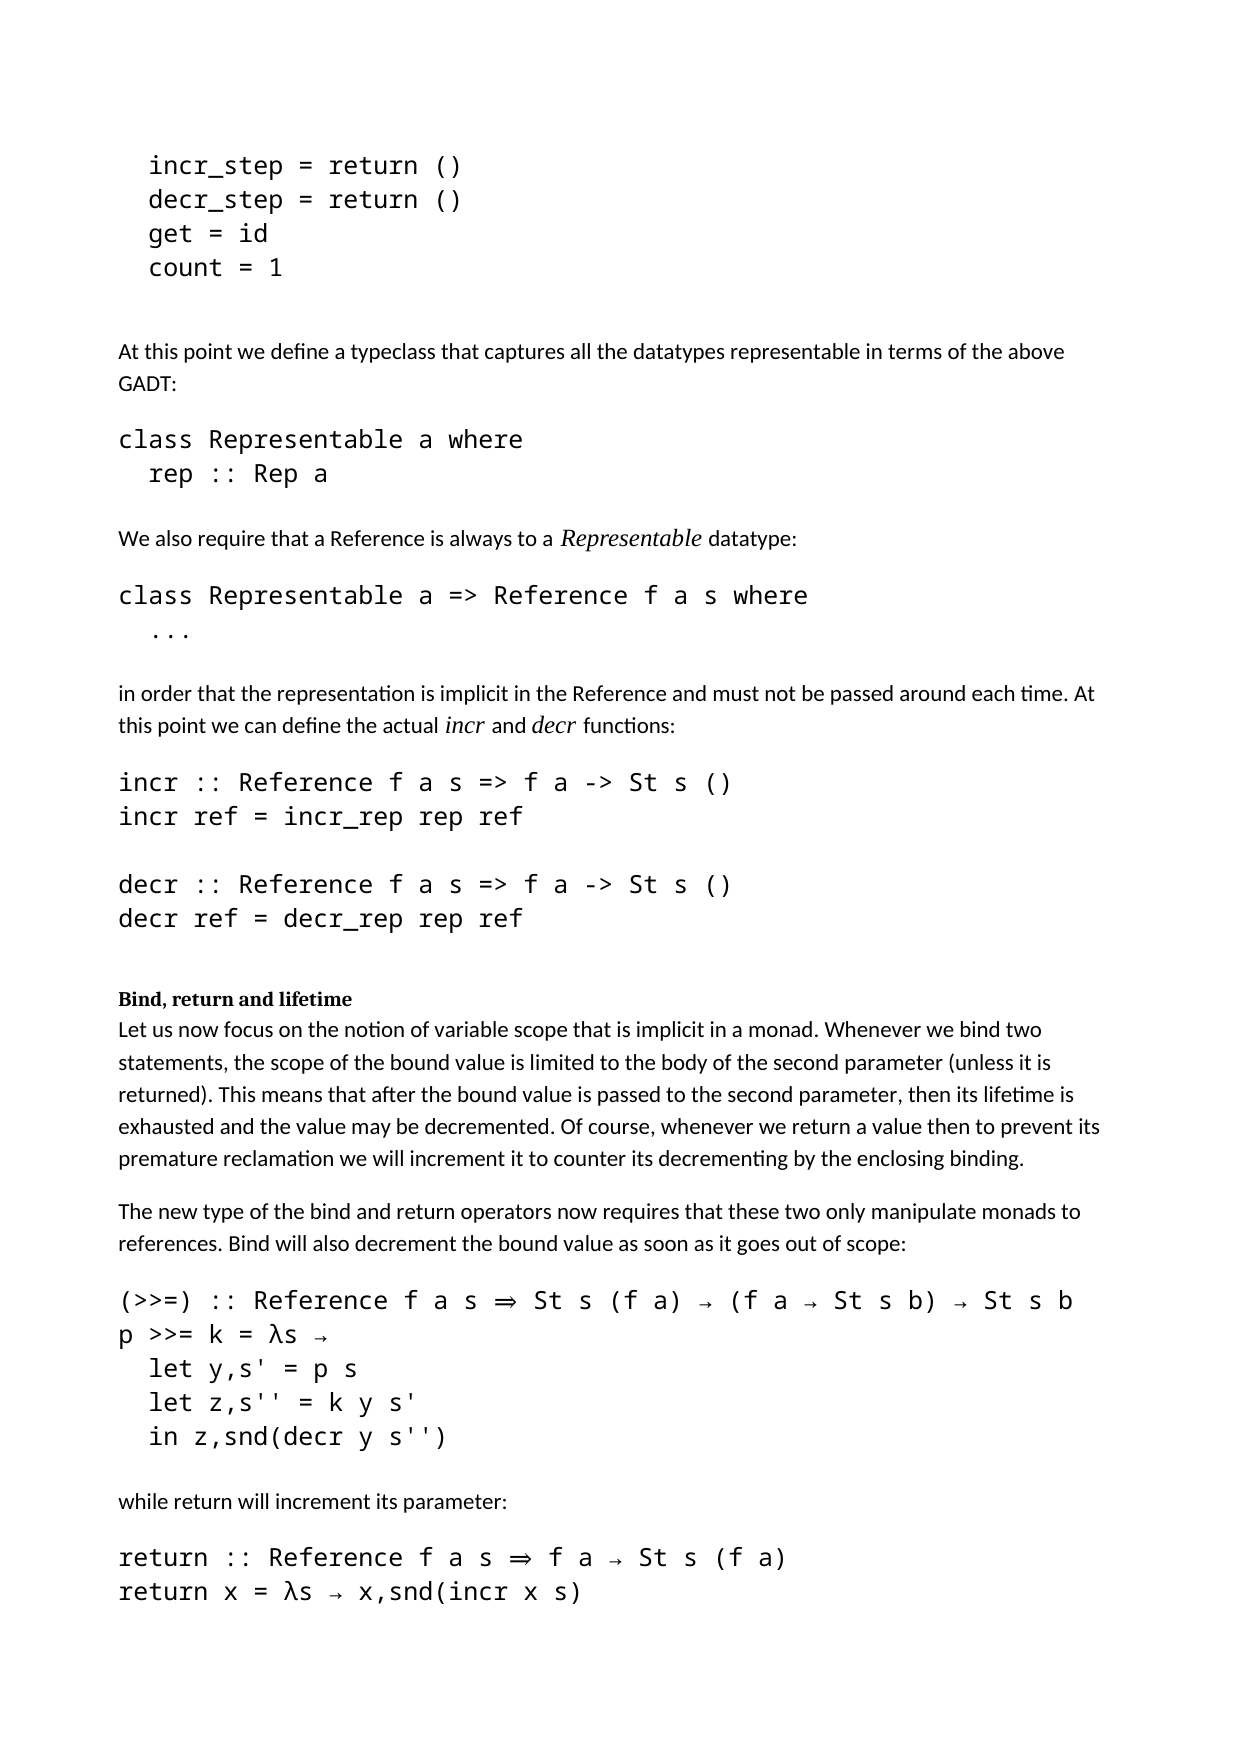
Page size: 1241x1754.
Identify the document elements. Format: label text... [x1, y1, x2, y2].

text return x = λs → x,snd(incr x s) [118, 1574, 1122, 1608]
text ... [118, 611, 1122, 645]
text incr ref = incr_rep rep ref [118, 799, 1122, 833]
text get = id [118, 216, 1122, 250]
text incr_step = return () [118, 148, 1122, 182]
text Let us now focus on the notion of variable scope that is implicit in a monad. Whenever we bind two statements, the scope of the bound value is limited to the body of the second parameter (unless it is returned). This means that after the bound value is passed to the second parameter, then its lifetime is exhausted and the value may be decremented. Of course, whenever we return a value then to prevent its premature reclamation we will increment it to counter its decrementing by the enclosing binding. [118, 1016, 1122, 1172]
text rep :: Rep a [118, 456, 1122, 490]
text count = 1 [118, 250, 1122, 284]
text decr ref = decr_rep rep ref [118, 901, 1122, 935]
text We also require that a Reference is always to a datatype: [118, 524, 1122, 552]
subtitle Bind, return and lifetime [118, 988, 1122, 1012]
text in order that the representation is implicit in the Reference and must not be passed around each time. At this point we can define the actual and functions: [118, 679, 1122, 740]
text At this point we define a typeclass that captures all the datatypes representable in terms of the above GADT: [118, 337, 1122, 397]
text let y,s' = p s [118, 1351, 1122, 1385]
text class Representable a where [118, 422, 1122, 456]
text in z,snd(decr y s'') [118, 1419, 1122, 1453]
text decr_step = return () [118, 182, 1122, 216]
text return :: Reference f a s ⇒ f a → St s (f a) [118, 1540, 1122, 1574]
text let z,s'' = k y s' [118, 1385, 1122, 1419]
text while return will increment its parameter: [118, 1487, 1122, 1515]
text p >>= k = λs → [118, 1317, 1122, 1351]
text class Representable a => Reference f a s where [118, 577, 1122, 611]
text (>>=) :: Reference f a s ⇒ St s (f a) → (f a → St s b) → St s b [118, 1282, 1122, 1317]
text The new type of the bind and return operators now requires that these two only manipulate monads to references. Bind will also decrement the bound value as soon as it goes out of scope: [118, 1197, 1122, 1257]
text incr :: Reference f a s => f a -> St s () [118, 765, 1122, 799]
text decr :: Reference f a s => f a -> St s () [118, 867, 1122, 901]
